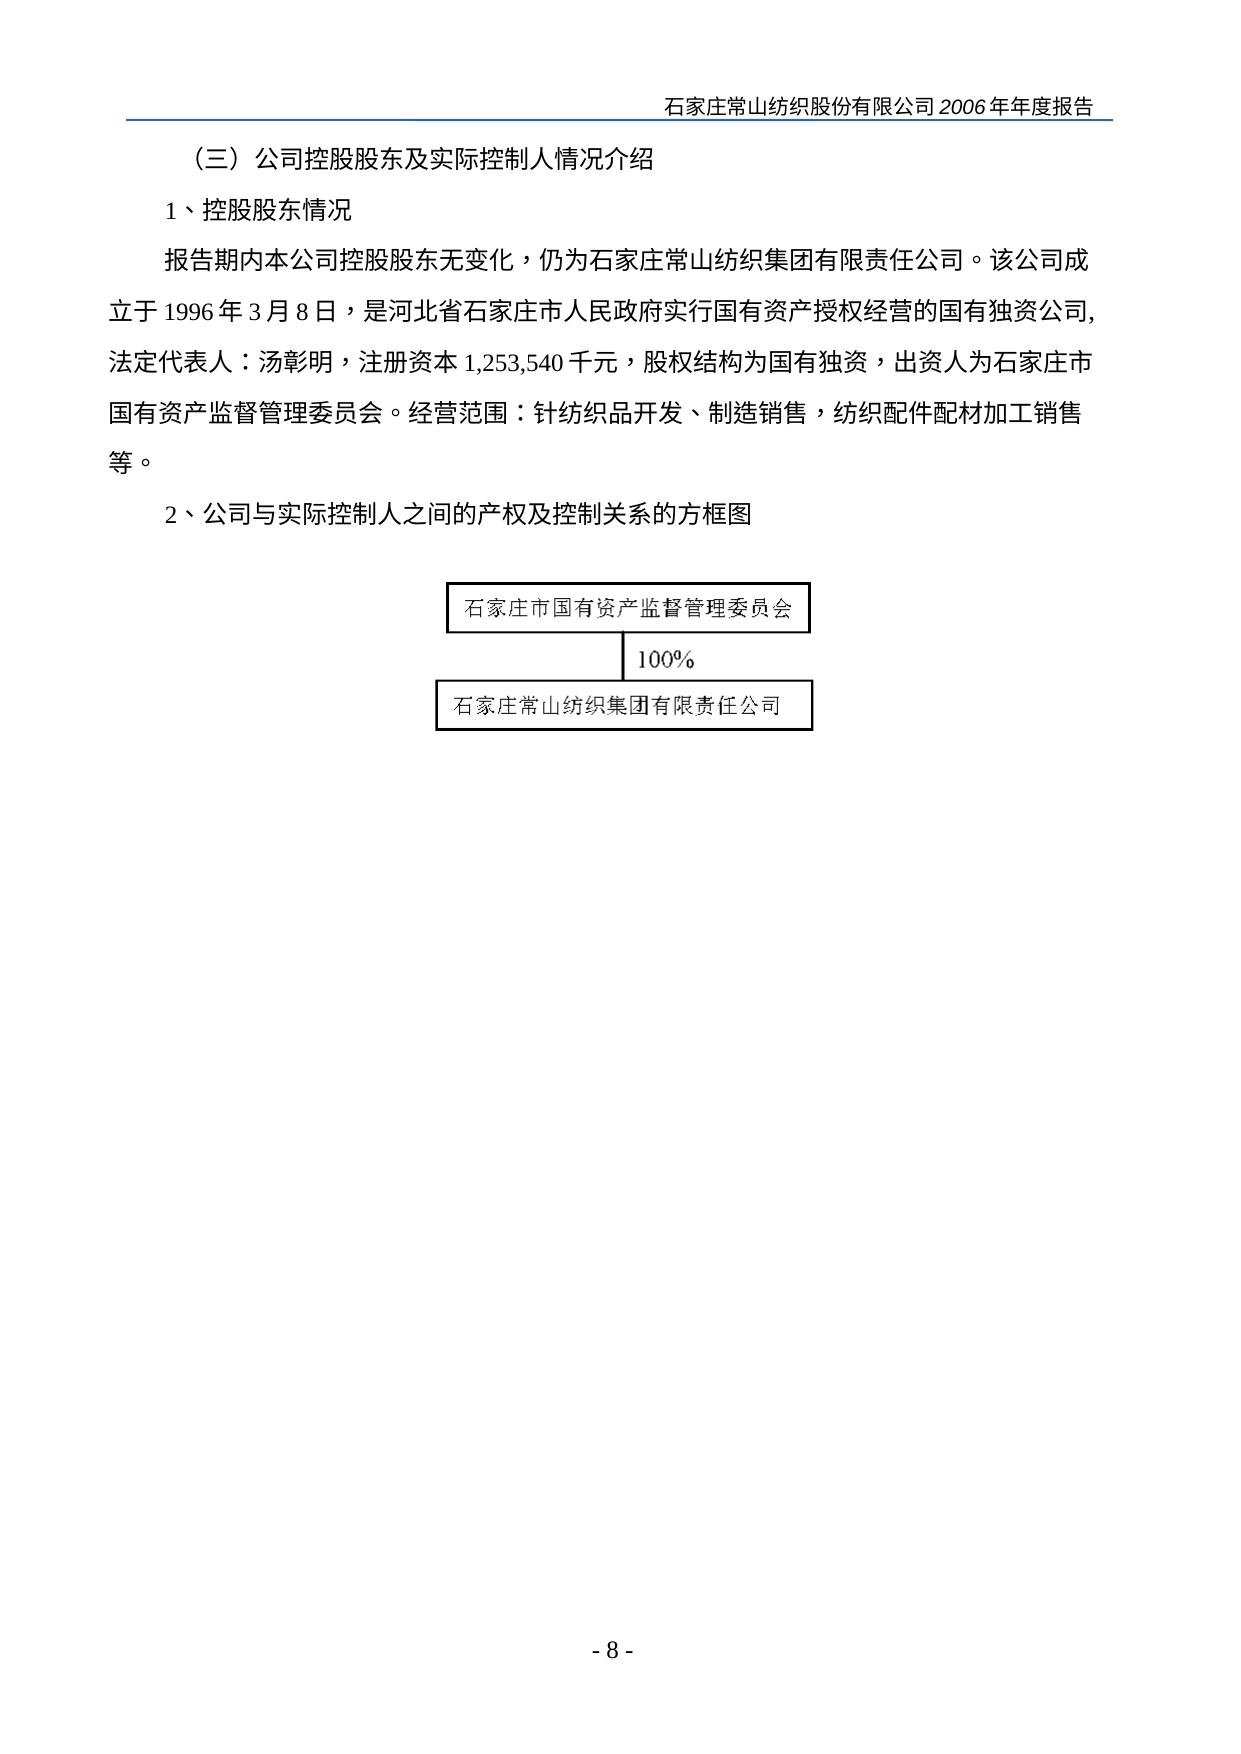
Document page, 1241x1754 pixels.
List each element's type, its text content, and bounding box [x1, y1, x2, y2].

text 立于1996年3月8日，是河北省石家庄市人民政府实行国有资产授权经营的国有独资公司, [108, 294, 1141, 328]
text 等。 [108, 446, 1141, 480]
text 国有资产监督管理委员会。经营范围：针纺织品开发、制造销售，纺织配件配材加工销售 [108, 395, 1141, 429]
text 1、控股股东情况 [108, 192, 1141, 226]
picture [435, 582, 814, 731]
text 法定代表人：汤彰明，注册资本1,253,540千元，股权结构为国有独资，出资人为石家庄市 [108, 344, 1141, 378]
text 2、公司与实际控制人之间的产权及控制关系的方框图 [108, 497, 1141, 531]
text 报告期内本公司控股股东无变化，仍为石家庄常山纺织集团有限责任公司。该公司成 [108, 243, 1141, 277]
text （三）公司控股股东及实际控制人情况介绍 [108, 142, 1141, 176]
